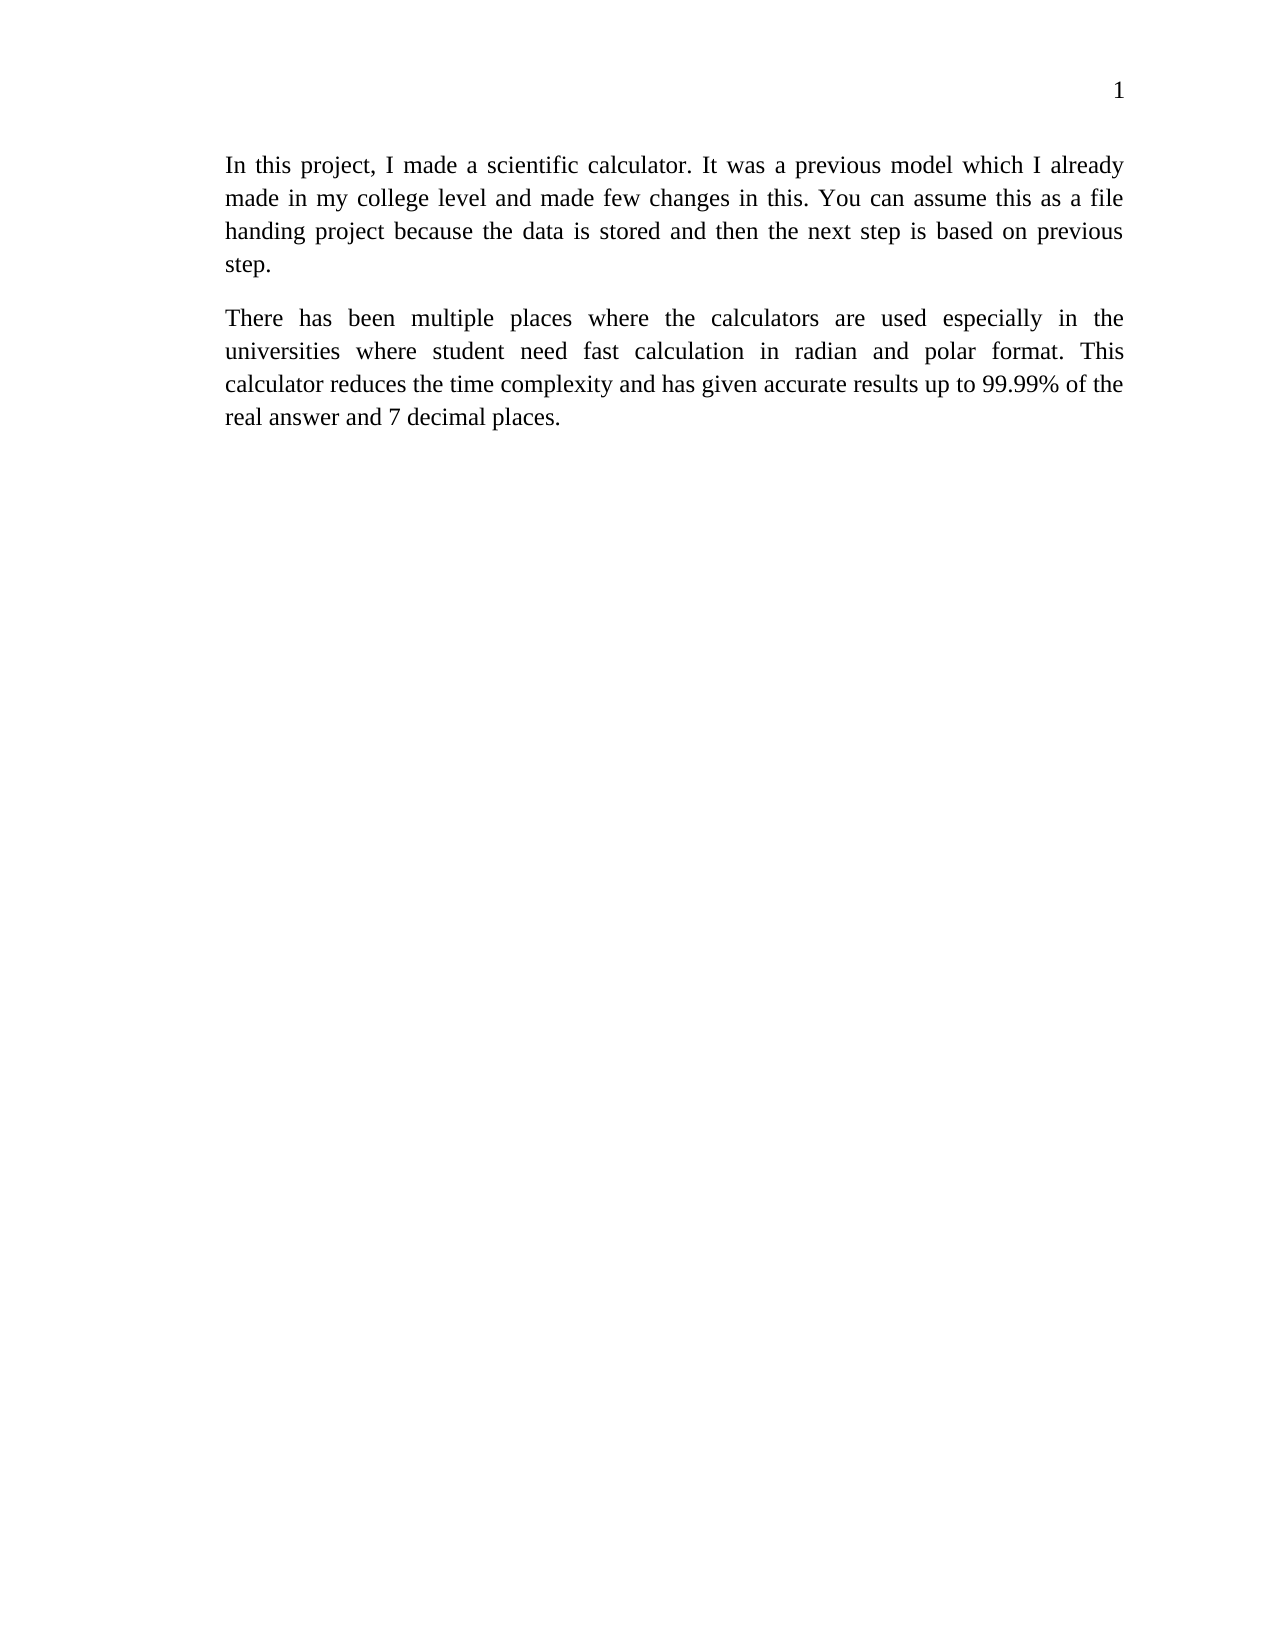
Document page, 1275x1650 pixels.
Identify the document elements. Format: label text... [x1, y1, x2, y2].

text There has been multiple places where the calculators are used especially in the universities where student need fast calculation in radian and polar format. This calculator reduces the time complexity and has given accurate results up to 99.99% of the real answer and 7 decimal places. [225, 303, 1125, 431]
text In this project, I made a scientific calculator. It was a previous model which I already made in my college level and made few changes in this. You can assume this as a file handing project because the data is stored and then the next step is based on previous step. [225, 150, 1125, 278]
